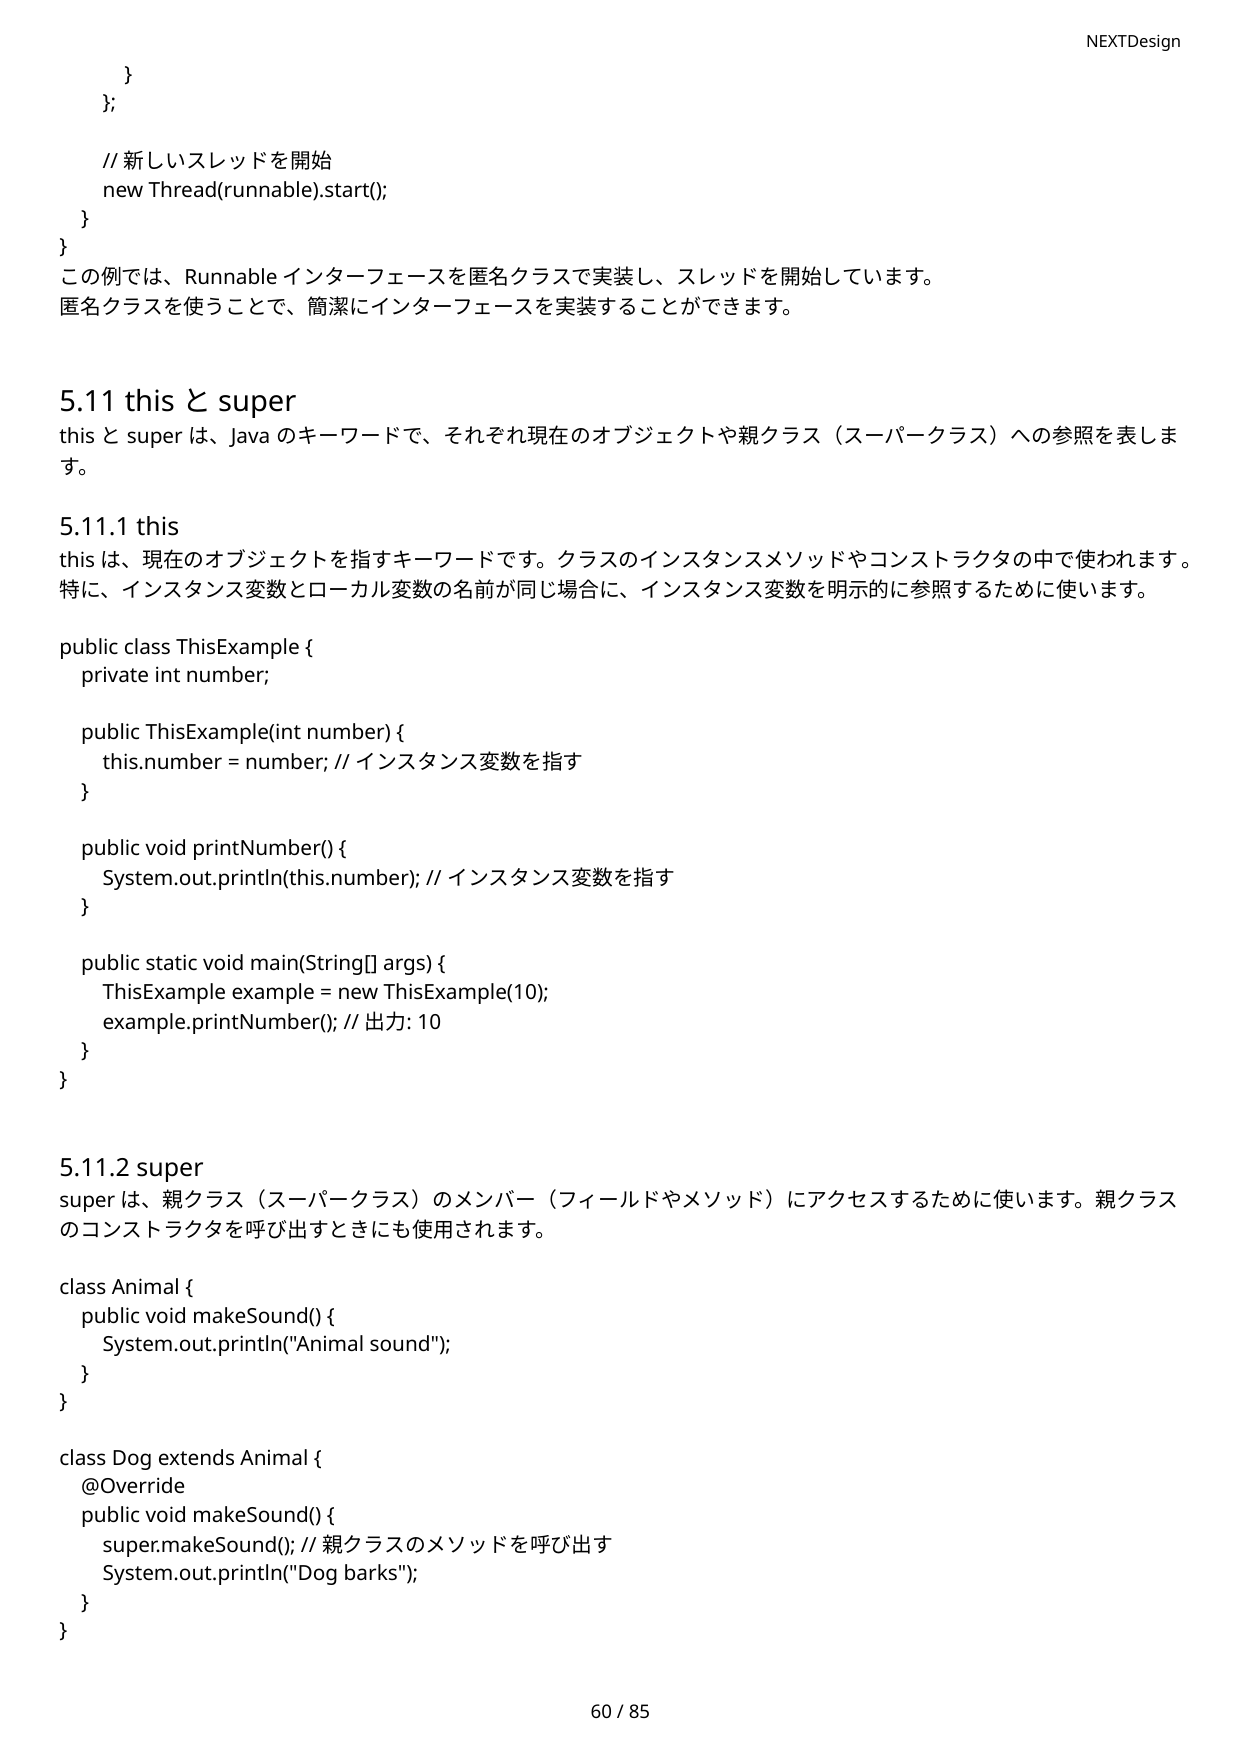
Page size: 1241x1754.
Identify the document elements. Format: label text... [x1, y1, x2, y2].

text }; [59, 87, 1181, 116]
text public class ThisExample { [59, 632, 1181, 660]
text System.out.println("Dog barks"); [59, 1558, 1181, 1587]
text } [59, 1587, 1181, 1615]
text この例では、Runnable インターフェースを匿名クラスで実装し、スレッドを開始しています。 [59, 260, 1181, 290]
text } [59, 891, 1181, 920]
text class Dog extends Animal { [59, 1443, 1181, 1471]
text @Override [59, 1471, 1181, 1500]
text } [59, 59, 1181, 87]
text super.makeSound(); // 親クラスのメソッドを呼び出す [59, 1528, 1181, 1558]
text example.printNumber(); // 出力: 10 [59, 1005, 1181, 1036]
text class Animal { [59, 1272, 1181, 1301]
text } [59, 1358, 1181, 1386]
text public void makeSound() { [59, 1301, 1181, 1329]
text 匿名クラスを使うことで、簡潔にインターフェースを実装することができます。 [59, 290, 1181, 321]
text } [59, 776, 1181, 804]
text } [59, 1615, 1181, 1644]
text ThisExample example = new ThisExample(10); [59, 977, 1181, 1005]
text private int number; [59, 660, 1181, 689]
subtitle this と super [59, 377, 1181, 420]
subtitle super [59, 1149, 1181, 1183]
text new Thread(runnable).start(); [59, 175, 1181, 203]
text this と super は、Java のキーワードで、それぞれ現在のオブジェクトや親クラス（スーパークラス）への参照を表します。 [59, 420, 1181, 480]
text System.out.println("Animal sound"); [59, 1329, 1181, 1358]
text System.out.println(this.number); // インスタンス変数を指す [59, 861, 1181, 891]
text } [59, 232, 1181, 260]
text public ThisExample(int number) { [59, 717, 1181, 746]
text public static void main(String[] args) { [59, 948, 1181, 977]
text public void makeSound() { [59, 1500, 1181, 1528]
text super は、親クラス（スーパークラス）のメンバー（フィールドやメソッド）にアクセスするために使います。親クラスのコンストラクタを呼び出すときにも使用されます。 [59, 1183, 1181, 1244]
text } [59, 1064, 1181, 1092]
text } [59, 1036, 1181, 1064]
text // 新しいスレッドを開始 [59, 144, 1181, 175]
text } [59, 1386, 1181, 1414]
text this.number = number; // インスタンス変数を指す [59, 746, 1181, 776]
text public void printNumber() { [59, 833, 1181, 861]
subtitle this [59, 509, 1181, 543]
text this は、現在のオブジェクトを指すキーワードです。クラスのインスタンスメソッドやコンストラクタの中で使われます。特に、インスタンス変数とローカル変数の名前が同じ場合に、インスタンス変数を明示的に参照するために使います。 [59, 543, 1181, 603]
text } [59, 203, 1181, 232]
